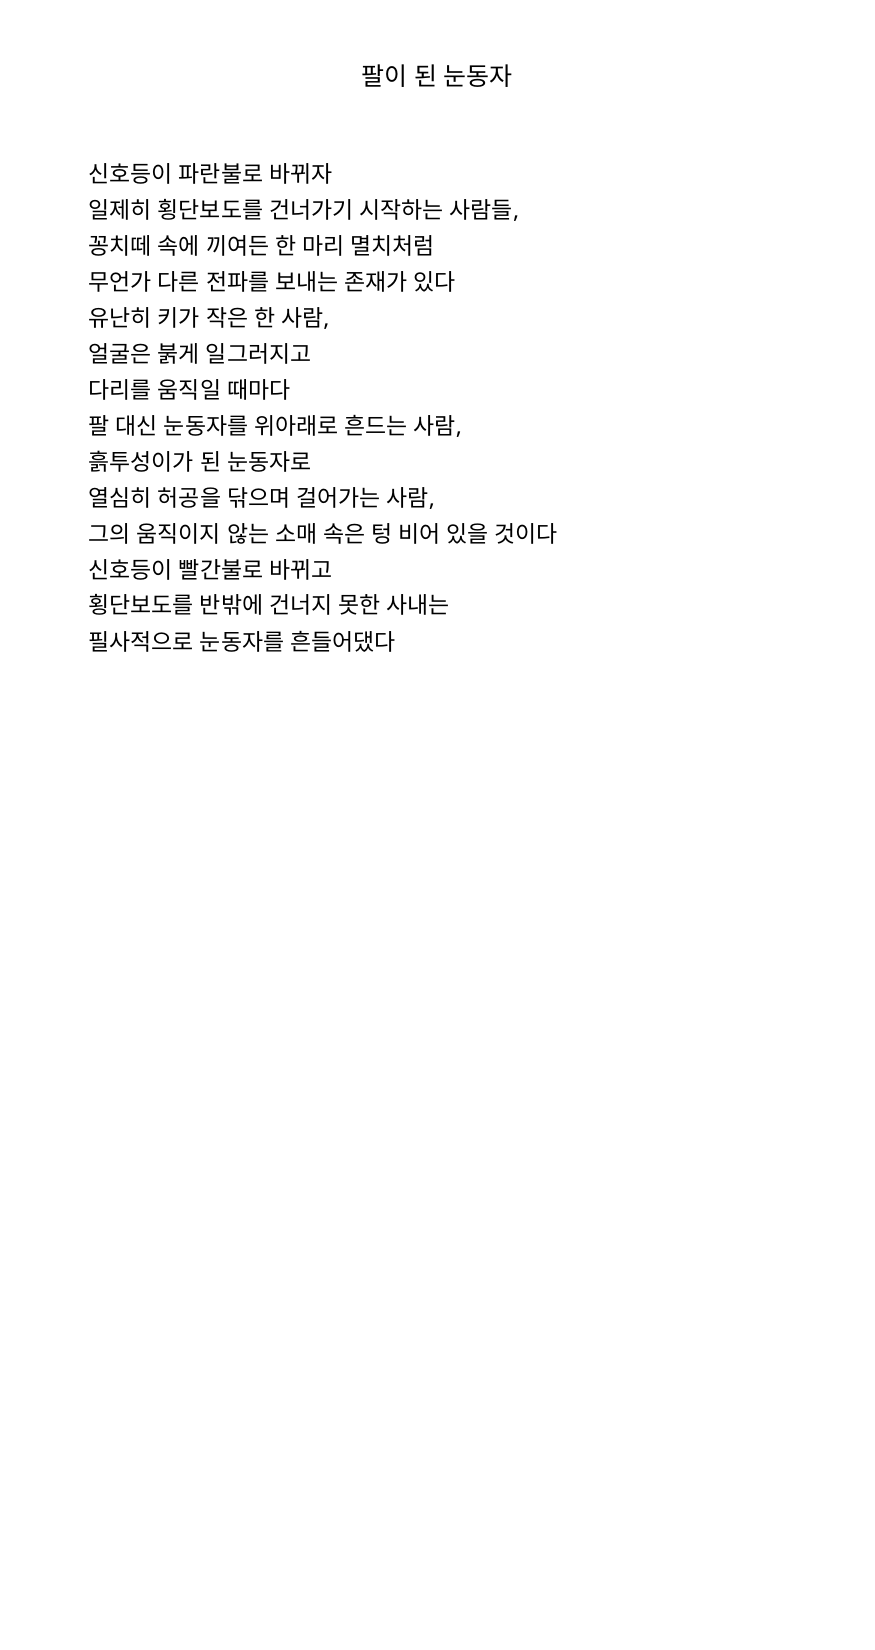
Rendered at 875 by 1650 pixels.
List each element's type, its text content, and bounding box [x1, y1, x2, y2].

text 팔이 된 눈동자 [88, 59, 786, 132]
text 신호등이 파란불로 바뀌자 일제히 횡단보도를 건너가기 시작하는 사람들, 꽁치떼 속에 끼여든 한 마리 멸치처럼 무언가 다른 전파를 보내는 존재가 있다 유난히 키가 작은 한 사람, 얼굴은 붉게 일그러지고 다리를 움직일 때마다 팔 대신 눈동자를 위아래로 흔드는 사람, 흙투성이가 된 눈동자로 열심히 허공을 닦으며 걸어가는 사람, 그의 움직이지 않는 소매 속은 텅 비어 있을 것이다 신호등이 빨간불로 바뀌고 횡단보도를 반밖에 건너지 못한 사내는 필사적으로 눈동자를 흔들어댔다 [88, 158, 786, 693]
